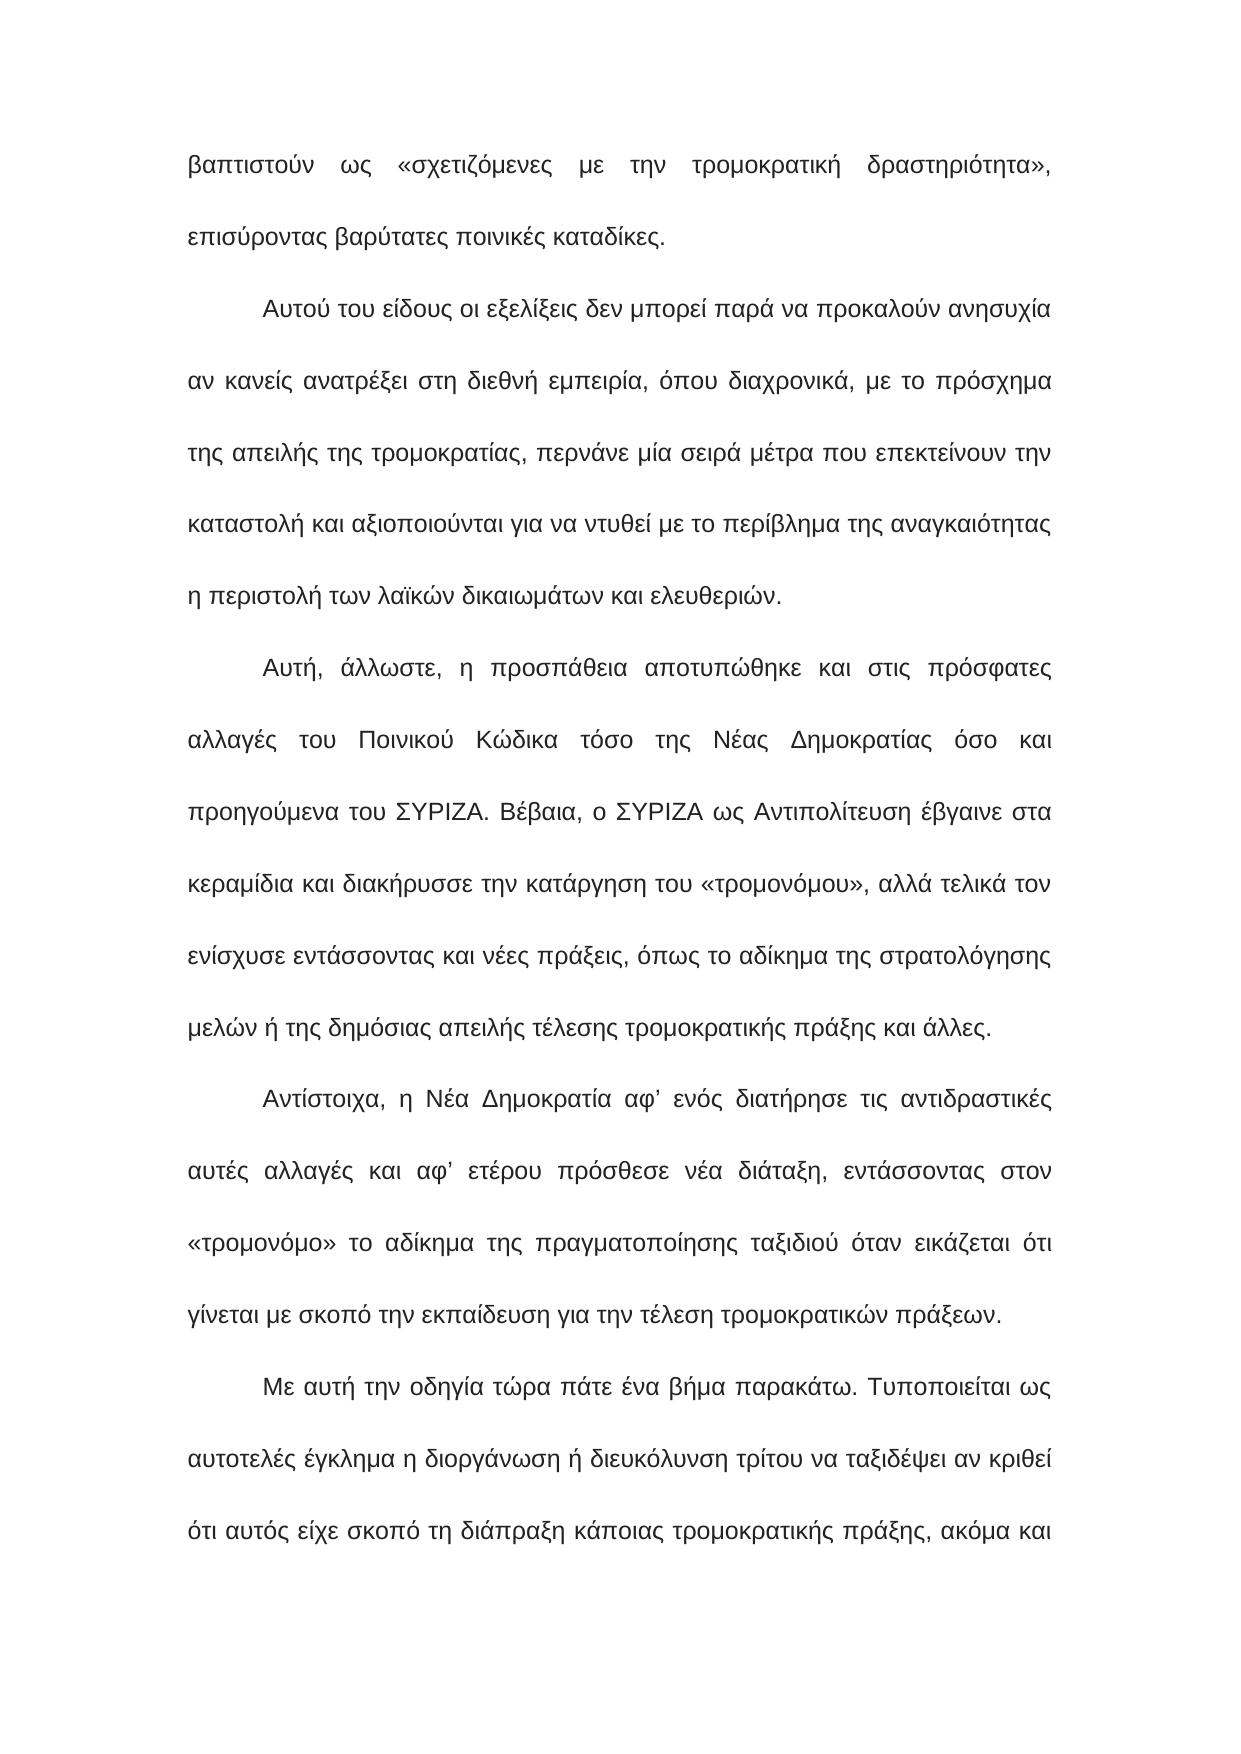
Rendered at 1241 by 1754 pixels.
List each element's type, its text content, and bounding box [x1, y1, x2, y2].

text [187, 1372, 1053, 1544]
text Αντίστοιχα, η Νέα Δημοκρατία αφ’ ενός διατήρησε τις αντιδραστικές αυτές αλλαγές και αφ’ ετέρου πρόσθεσε νέα διάταξη, εντάσσοντας στον «τρομονόμο» το αδίκημα της πραγματοποίησης ταξιδιού όταν εικάζεται ότι γίνεται με σκοπό την εκπαίδευση για την τέλεση τρομοκρατικών πράξεων. [187, 1084, 1053, 1329]
text Αυτού του είδους οι εξελίξεις δεν μπορεί παρά να προκαλούν ανησυχία αν κανείς ανατρέξει στη διεθνή εμπειρία, όπου διαχρονικά, με το πρόσχημα της απειλής της τρομοκρατίας, περνάνε μία σειρά μέτρα που επεκτείνουν την καταστολή και αξιοποιούνται για να ντυθεί με το περίβλημα της αναγκαιότητας η περιστολή των λαϊκών δικαιωμάτων και ελευθεριών. [187, 450, 1053, 610]
text Αυτού του είδους οι εξελίξεις δεν μπορεί παρά να προκαλούν ανησυχία αν κανείς ανατρέξει στη διεθνή εμπειρία, όπου διαχρονικά, με το πρόσχημα της απειλής της τρομοκρατίας, περνάνε μία σειρά μέτρα που επεκτείνουν την καταστολή και αξιοποιούνται για να ντυθεί με το περίβλημα της αναγκαιότητας η περιστολή των λαϊκών δικαιωμάτων και ελευθεριών. [187, 294, 1053, 448]
text Αυτή, άλλωστε, η προσπάθεια αποτυπώθηκε και στις πρόσφατες αλλαγές του Ποινικού Κώδικα τόσο της Νέας Δημοκρατίας όσο και προηγούμενα του ΣΥΡΙΖΑ. Βέβαια, ο ΣΥΡΙΖΑ ως Αντιπολίτευση έβγαινε στα κεραμίδια και διακήρυσσε την κατάργηση του «τρομονόμου», αλλά τελικά τον ενίσχυσε εντάσσοντας και νέες πράξεις, όπως το αδίκημα της στρατολόγησης μελών ή της δημόσιας απειλής τέλεσης τρομοκρατικής πράξης και άλλες. [187, 653, 1053, 1041]
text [187, 150, 1053, 251]
